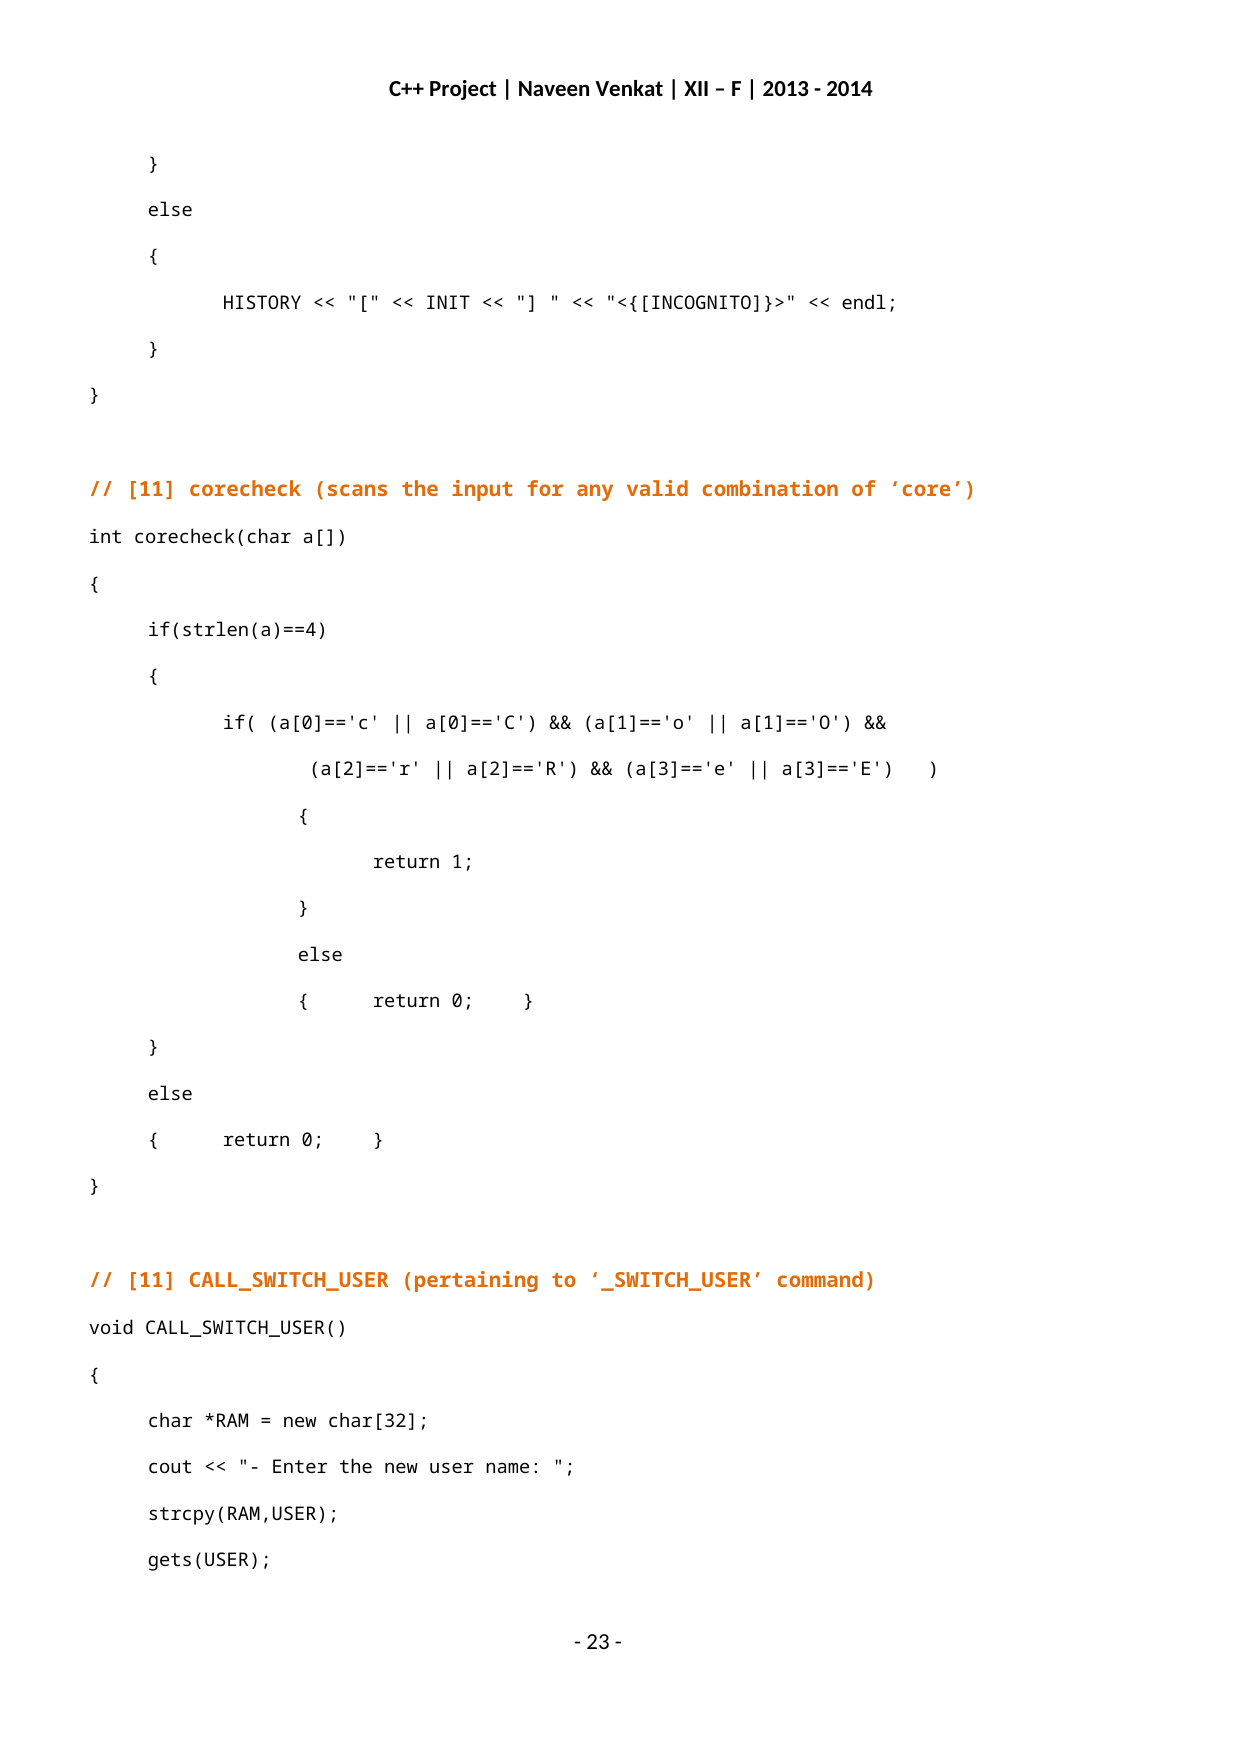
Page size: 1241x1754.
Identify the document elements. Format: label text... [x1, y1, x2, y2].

text HISTORY << "[" << INIT << "] " << "<{[INCOGNITO]}>" << endl; [89, 289, 1154, 314]
text char *RAM = new char[32]; [89, 1407, 1154, 1433]
text else [89, 1080, 1154, 1106]
text } [89, 335, 1154, 361]
text } [89, 382, 1154, 407]
text { [89, 663, 1154, 688]
text // [11] corecheck (scans the input for any valid combination of ‘core’) [89, 474, 1154, 503]
text (a[2]=='r' || a[2]=='R') && (a[3]=='e' || a[3]=='E') ) [89, 756, 1154, 781]
text } [89, 894, 1154, 920]
text // [11] CALL_SWITCH_USER (pertaining to ‘_SWITCH_USER’ command) [89, 1265, 1154, 1294]
text } [89, 1034, 1154, 1059]
text { [89, 802, 1154, 827]
text else [89, 941, 1154, 966]
text return 1; [89, 848, 1154, 874]
text } [89, 1173, 1154, 1198]
text if(strlen(a)==4) [89, 616, 1154, 642]
text { return 0; } [89, 987, 1154, 1013]
text cout << "- Enter the new user name: "; [89, 1454, 1154, 1479]
text } [89, 150, 1154, 176]
text strcpy(RAM,USER); [89, 1500, 1154, 1526]
text if( (a[0]=='c' || a[0]=='C') && (a[1]=='o' || a[1]=='O') && [89, 709, 1154, 735]
text else [89, 196, 1154, 222]
text { [89, 570, 1154, 596]
text { [89, 1361, 1154, 1387]
text int corecheck(char a[]) [89, 524, 1154, 549]
text { return 0; } [89, 1126, 1154, 1152]
text { [89, 243, 1154, 268]
text gets(USER); [89, 1546, 1154, 1572]
text void CALL_SWITCH_USER() [89, 1315, 1154, 1340]
